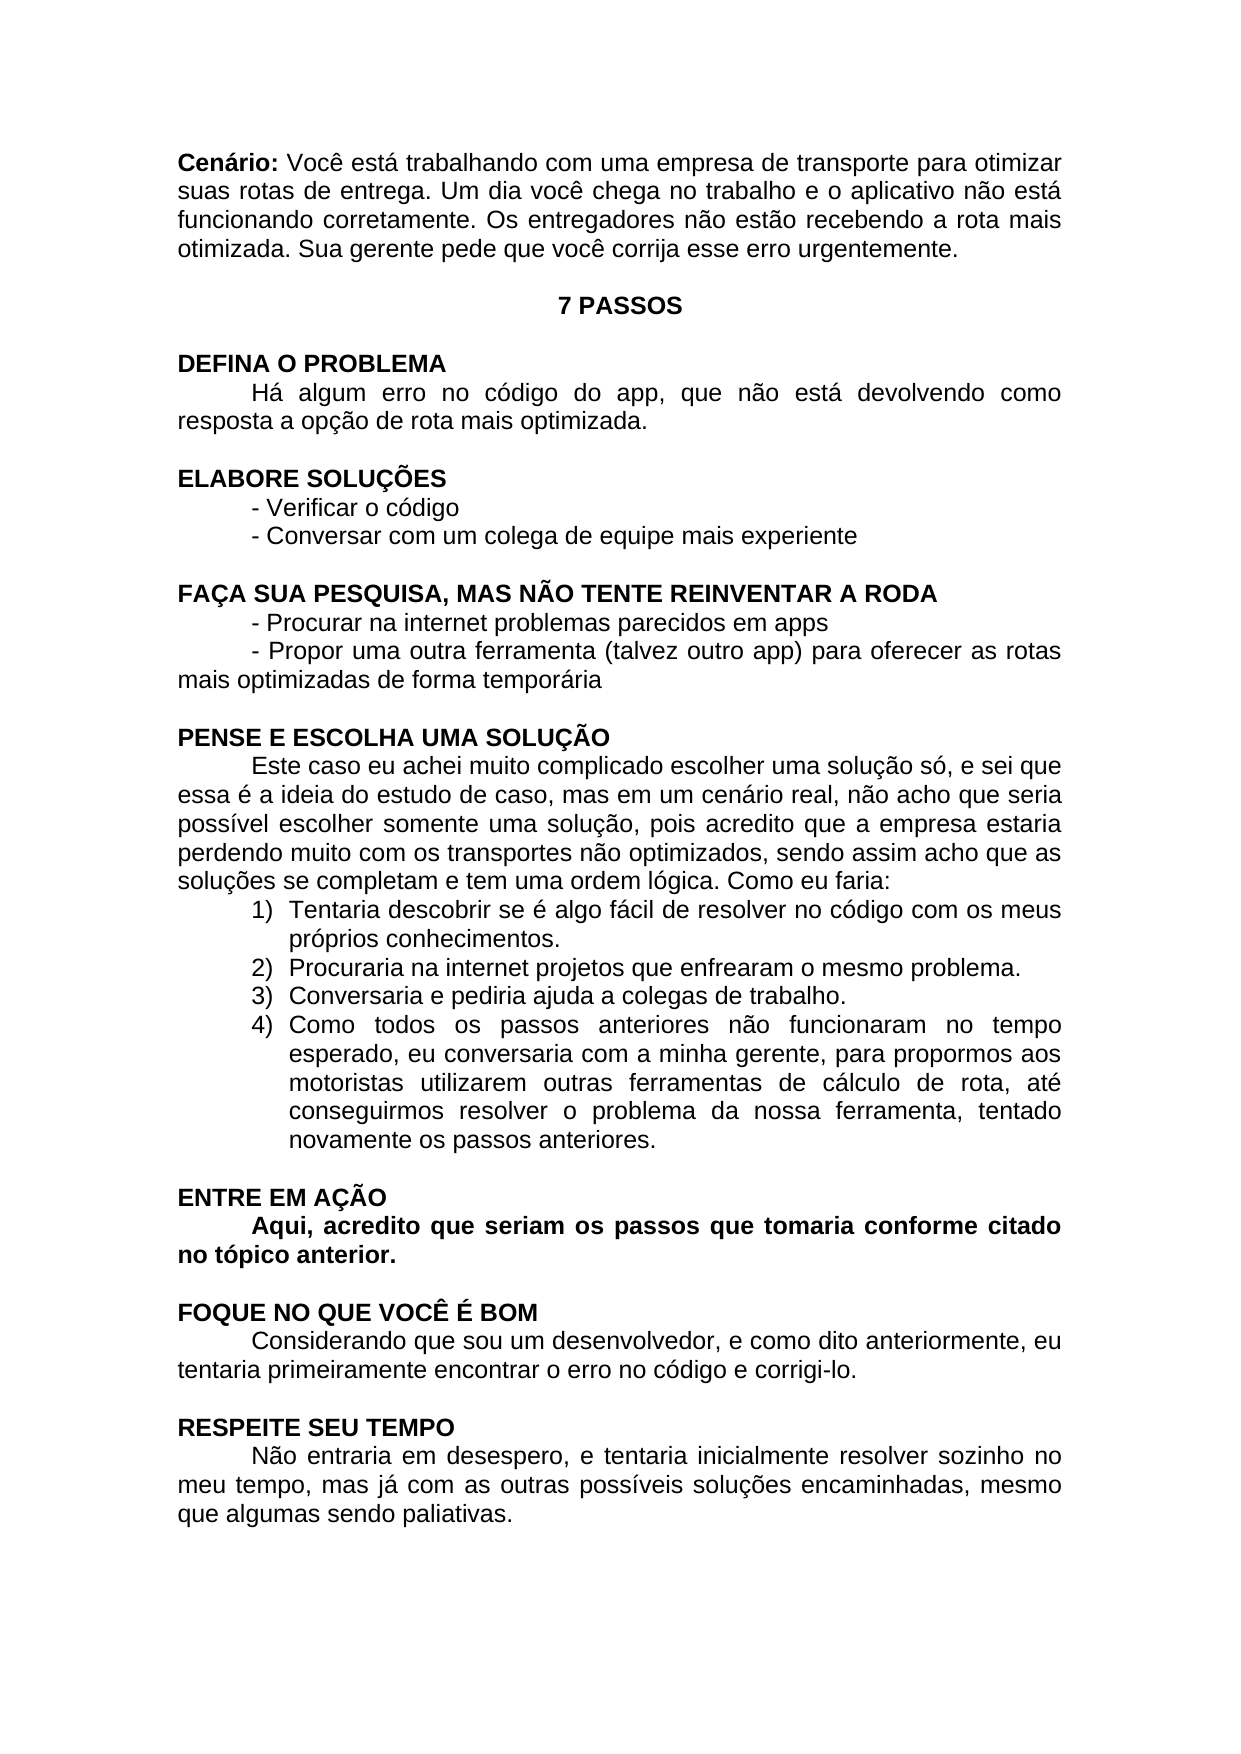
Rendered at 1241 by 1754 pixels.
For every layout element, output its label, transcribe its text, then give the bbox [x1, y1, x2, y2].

text Considerando que sou um desenvolvedor, e como dito anteriormente, eu tentaria primeiramente encontrar o erro no código e corrigi-lo. [177, 1326, 1063, 1384]
list Procuraria na internet projetos que enfrearam o mesmo problema. [251, 953, 1063, 981]
text PENSE E ESCOLHA UMA SOLUÇÃO [177, 723, 1063, 751]
list Conversaria e pediria ajuda a colegas de trabalho. [251, 981, 1063, 1010]
text - Propor uma outra ferramenta (talvez outro app) para oferecer as rotas mais optimizadas de forma temporária [177, 636, 1063, 694]
text - Procurar na internet problemas parecidos em apps [177, 608, 1063, 636]
text Aqui, acredito que seriam os passos que tomaria conforme citado no tópico anterior. [177, 1211, 1063, 1269]
text RESPEITE SEU TEMPO [177, 1413, 1063, 1441]
text ELABORE SOLUÇÕES [177, 464, 1063, 493]
text FOQUE NO QUE VOCÊ É BOM [177, 1298, 1063, 1326]
text - Verificar o código [177, 493, 1063, 521]
text - Conversar com um colega de equipe mais experiente [177, 521, 1063, 550]
text Cenário: Você está trabalhando com uma empresa de transporte para otimizar suas rotas de entrega. Um dia você chega no trabalho e o aplicativo não está funcionando corretamente. Os entregadores não estão recebendo a rota mais otimizada. Sua gerente pede que você corrija esse erro urgentemente. [177, 148, 1063, 263]
text Não entraria em desespero, e tentaria inicialmente resolver sozinho no meu tempo, mas já com as outras possíveis soluções encaminhadas, mesmo que algumas sendo paliativas. [177, 1441, 1063, 1528]
text Há algum erro no código do app, que não está devolvendo como resposta a opção de rota mais optimizada. [177, 378, 1063, 435]
text 7 PASSOS [177, 263, 1063, 320]
text DEFINA O PROBLEMA [177, 349, 1063, 378]
text ENTRE EM AÇÃO [177, 1183, 1063, 1211]
list Como todos os passos anteriores não funcionaram no tempo esperado, eu conversaria com a minha gerente, para propormos aos motoristas utilizarem outras ferramentas de cálculo de rota, até conseguirmos resolver o problema da nossa ferramenta, tentado novamente os passos anteriores. [251, 1010, 1063, 1154]
list Tentaria descobrir se é algo fácil de resolver no código com os meus próprios conhecimentos. [251, 895, 1063, 953]
text FAÇA SUA PESQUISA, MAS NÃO TENTE REINVENTAR A RODA [177, 579, 1063, 608]
text Este caso eu achei muito complicado escolher uma solução só, e sei que essa é a ideia do estudo de caso, mas em um cenário real, não acho que seria possível escolher somente uma solução, pois acredito que a empresa estaria perdendo muito com os transportes não optimizados, sendo assim acho que as soluções se completam e tem uma ordem lógica. Como eu faria: [177, 751, 1063, 895]
